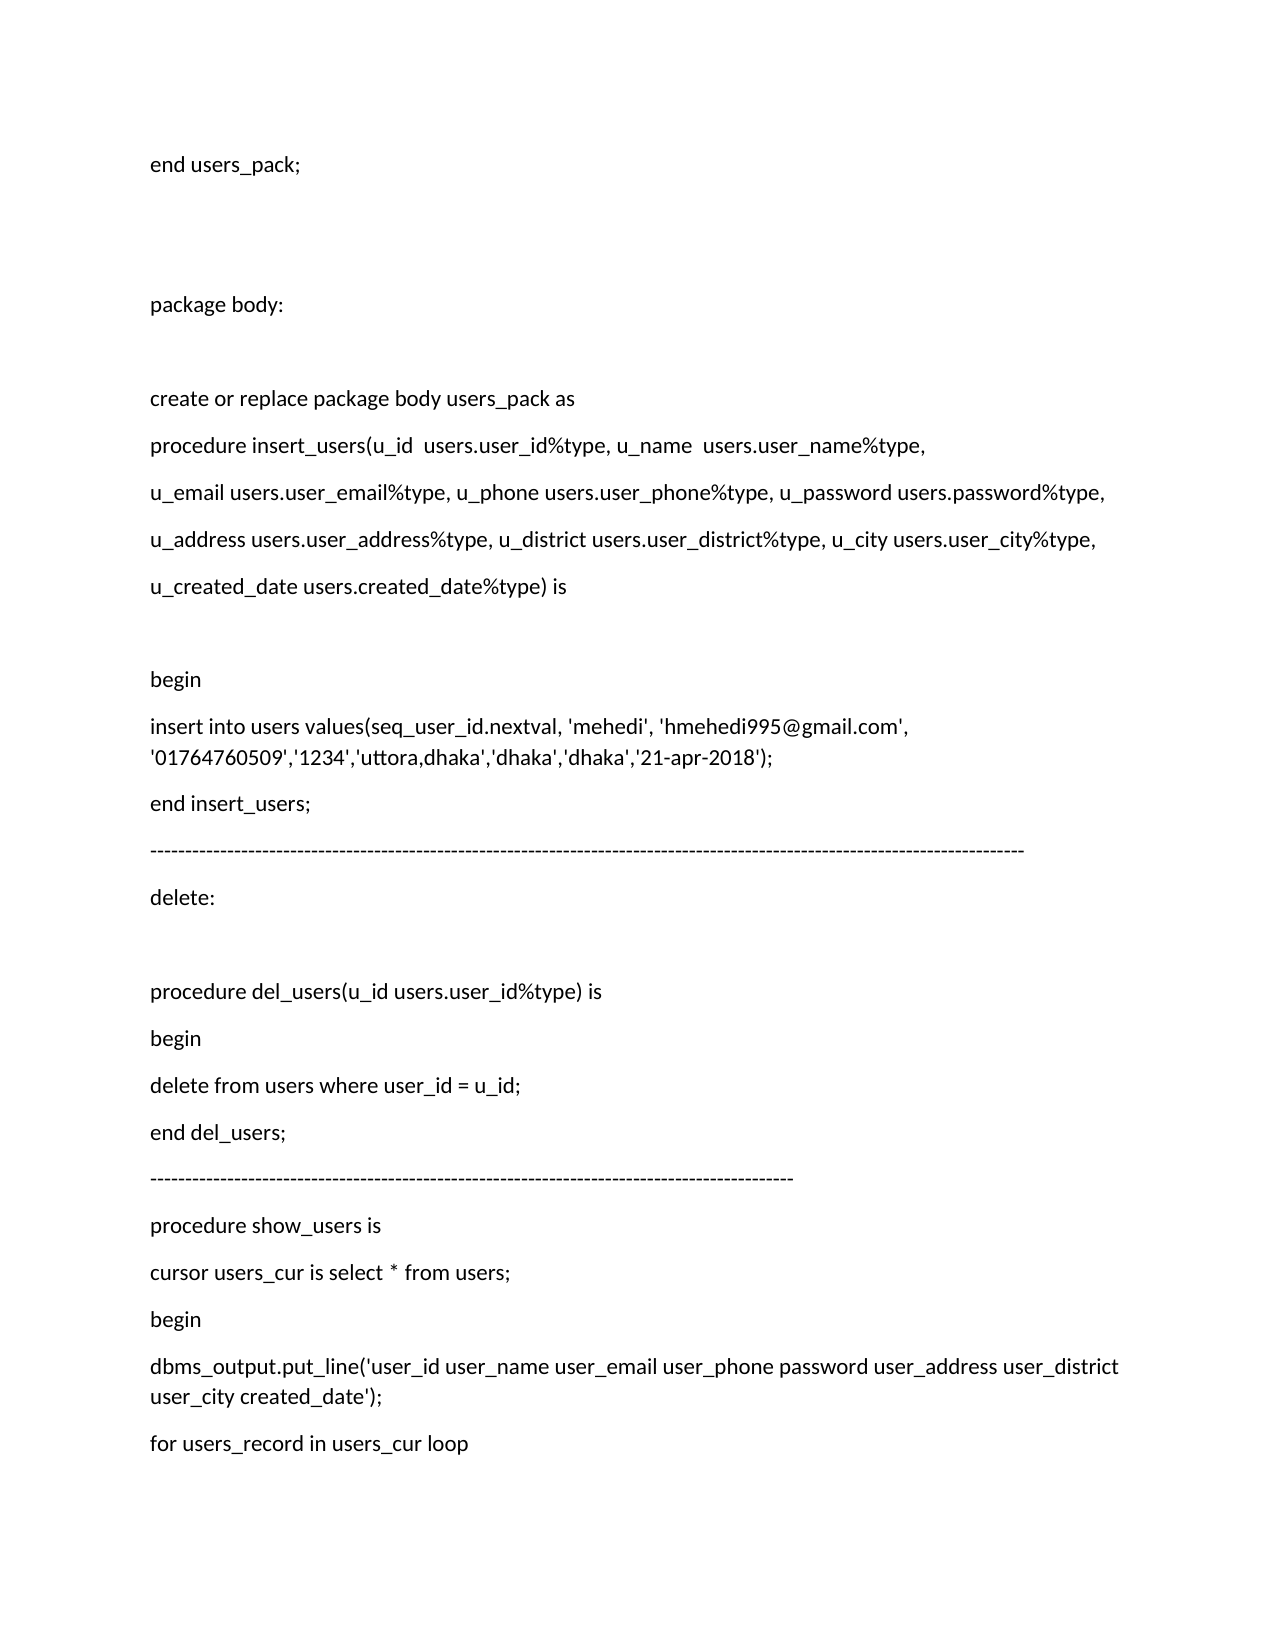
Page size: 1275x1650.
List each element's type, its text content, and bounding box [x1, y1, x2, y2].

text u_address users.user_address%type, u_district users.user_district%type, u_city users.user_city%type, [150, 525, 1125, 553]
text procedure insert_users(u_id users.user_id%type, u_name users.user_name%type, [150, 431, 1125, 459]
text insert into users values(seq_user_id.nextval, 'mehedi', 'hmehedi995@gmail.com', '01764760509','1234','uttora,dhaka','dhaka','dhaka','21-apr-2018'); [150, 712, 1125, 771]
text delete: [150, 883, 1125, 911]
text end users_pack; [150, 150, 1125, 178]
text delete from users where user_id = u_id; [150, 1071, 1125, 1099]
text procedure show_users is [150, 1211, 1125, 1239]
text begin [150, 1305, 1125, 1333]
text dbms_output.put_line('user_id user_name user_email user_phone password user_address user_district user_city created_date'); [150, 1352, 1125, 1410]
text u_created_date users.created_date%type) is [150, 572, 1125, 600]
text end del_users; [150, 1118, 1125, 1146]
text end insert_users; [150, 789, 1125, 818]
text cursor users_cur is select * from users; [150, 1258, 1125, 1286]
text ----------------------------------------------------------------------------------------------------------------------------- [150, 836, 1125, 864]
text package body: [150, 291, 1125, 319]
text begin [150, 1024, 1125, 1052]
text procedure del_users(u_id users.user_id%type) is [150, 977, 1125, 1005]
text create or replace package body users_pack as [150, 384, 1125, 412]
text -------------------------------------------------------------------------------------------- [150, 1164, 1125, 1193]
text begin [150, 666, 1125, 694]
text for users_record in users_cur loop [150, 1429, 1125, 1457]
text u_email users.user_email%type, u_phone users.user_phone%type, u_password users.password%type, [150, 478, 1125, 506]
